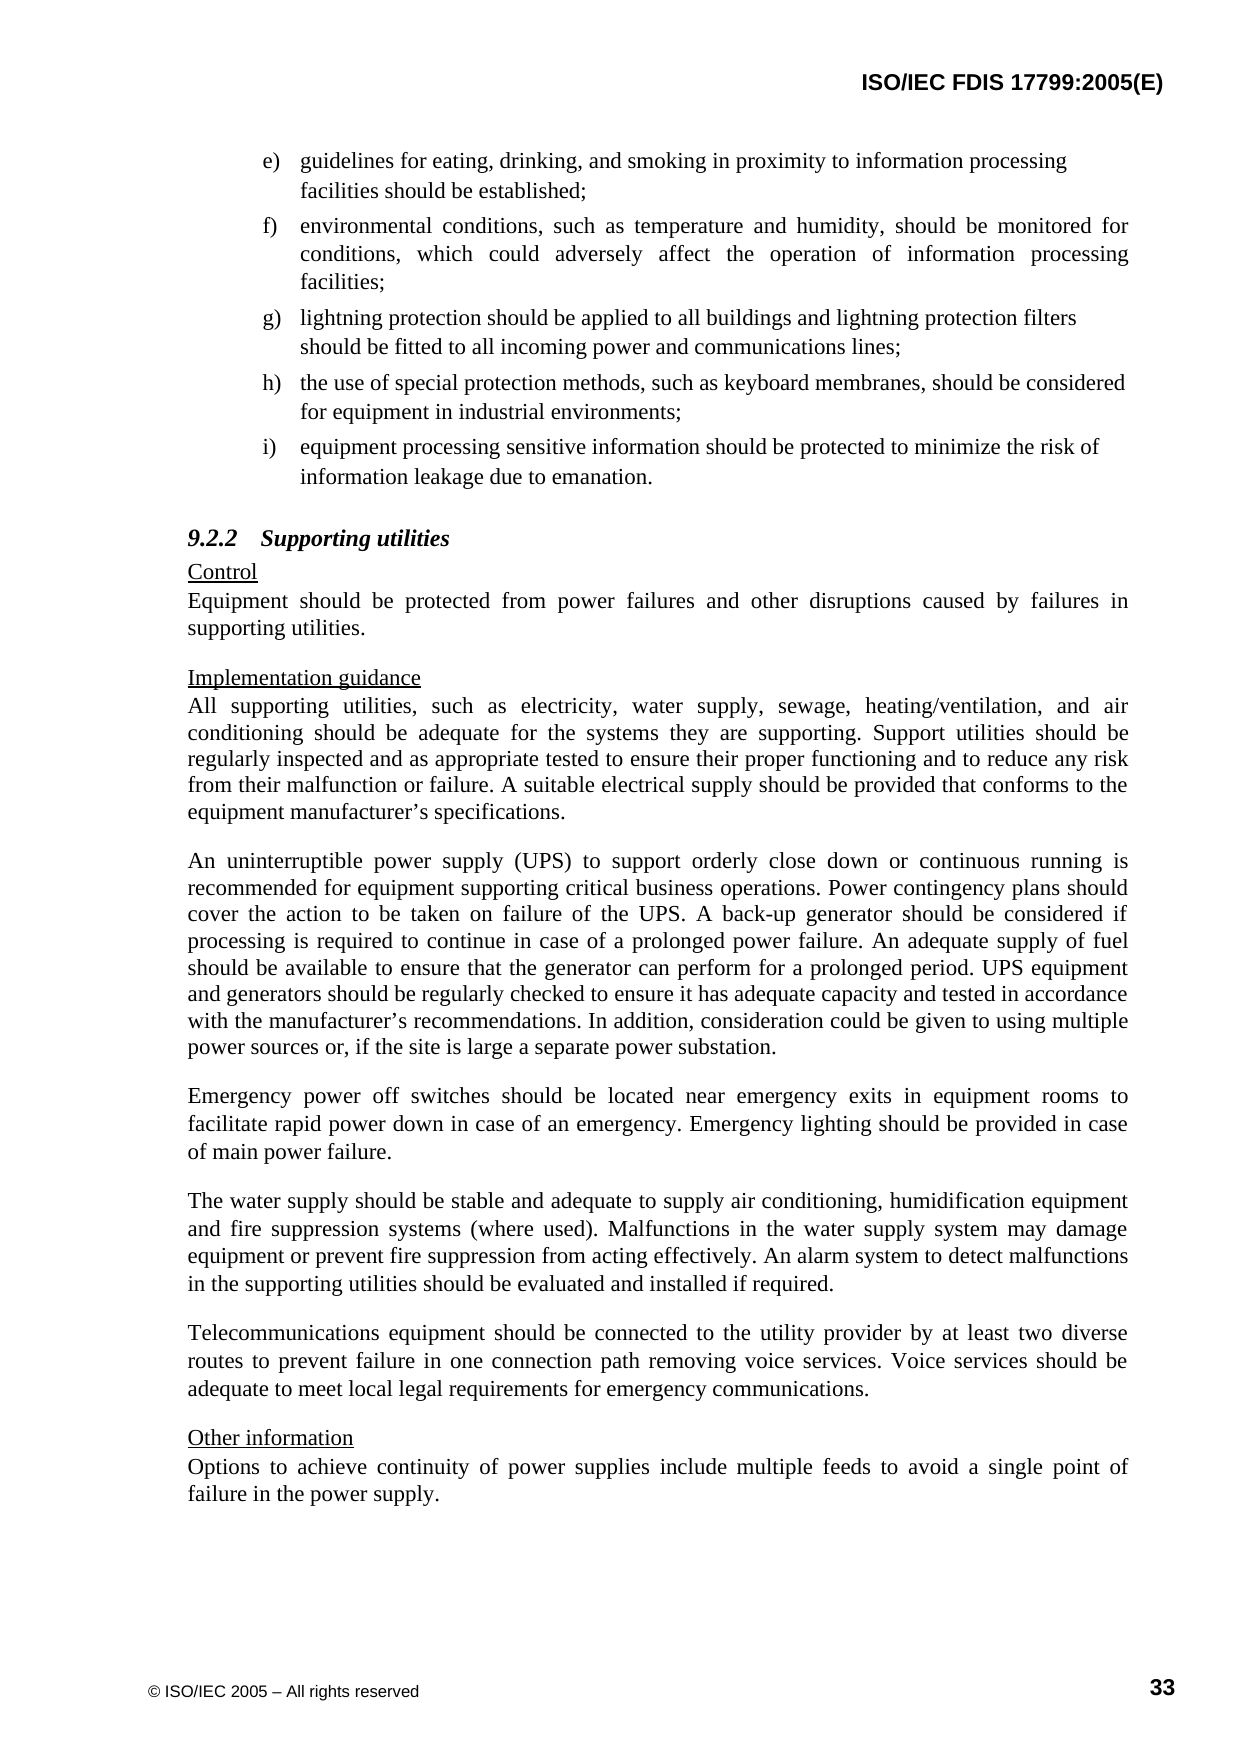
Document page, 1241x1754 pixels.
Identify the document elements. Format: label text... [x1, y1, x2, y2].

list lightning protection should be applied to all buildings and lightning protection filters should be fitted to all incoming power and communications lines; [262, 304, 1130, 360]
text Telecommunications equipment should be connected to the utility provider by at least two diverse routes to prevent failure in one connection path removing voice services. Voice services should be adequate to meet local legal requirements for emergency communications. [187, 1319, 1130, 1401]
text Implementation guidance [187, 663, 1176, 690]
text Options to achieve continuity of power supplies include multiple feeds to avoid a single point of failure in the power supply. [187, 1453, 1130, 1506]
list environmental conditions, such as temperature and humidity, should be monitored for conditions, which could adversely affect the operation of information processing facilities; [262, 213, 1130, 295]
list guidelines for eating, drinking, and smoking in proximity to information processing facilities should be established; [262, 147, 1130, 203]
list equipment processing sensitive information should be protected to minimize the risk of information leakage due to emanation. [262, 433, 1130, 489]
text 9.2.2 Supporting utilities [187, 523, 1176, 552]
list the use of special protection methods, such as keyboard membranes, should be considered for equipment in industrial environments; [262, 369, 1130, 424]
text Control [187, 558, 1176, 585]
text Other information [187, 1424, 1176, 1450]
text The water supply should be stable and adequate to supply air conditioning, humidification equipment and fire suppression systems (where used). Malfunctions in the water supply system may damage equipment or prevent fire suppression from acting effectively. An alarm system to detect malfunctions in the supporting utilities should be evaluated and installed if required. [187, 1187, 1130, 1296]
text All supporting utilities, such as electricity, water supply, sewage, heating/ventilation, and air conditioning should be adequate for the systems they are supporting. Support utilities should be regularly inspected and as appropriate tested to ensure their proper functioning and to reduce any risk from their malfunction or failure. A suitable electrical supply should be provided that conforms to the equipment manufacturer’s specifications. [187, 692, 1130, 824]
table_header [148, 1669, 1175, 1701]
text ISO/IEC FDIS 17799:2005(E) [148, 69, 1163, 96]
text Emergency power off switches should be located near emergency exits in equipment rooms to facilitate rapid power down in case of an emergency. Emergency lighting should be provided in case of main power failure. [187, 1082, 1130, 1164]
text Equipment should be protected from power failures and other disruptions caused by failures in supporting utilities. [187, 587, 1130, 641]
text An uninterruptible power supply (UPS) to support orderly close down or continuous running is recommended for equipment supporting critical business operations. Power contingency plans should cover the action to be taken on failure of the UPS. A back-up generator should be considered if processing is required to continue in case of a prolonged power failure. An adequate supply of fuel should be available to ensure that the generator can perform for a prolonged period. UPS equipment and generators should be regularly checked to ensure it has adequate capacity and tested in accordance with the manufacturer’s recommendations. In addition, consideration could be given to using multiple power sources or, if the site is large a separate power substation. [187, 847, 1130, 1060]
